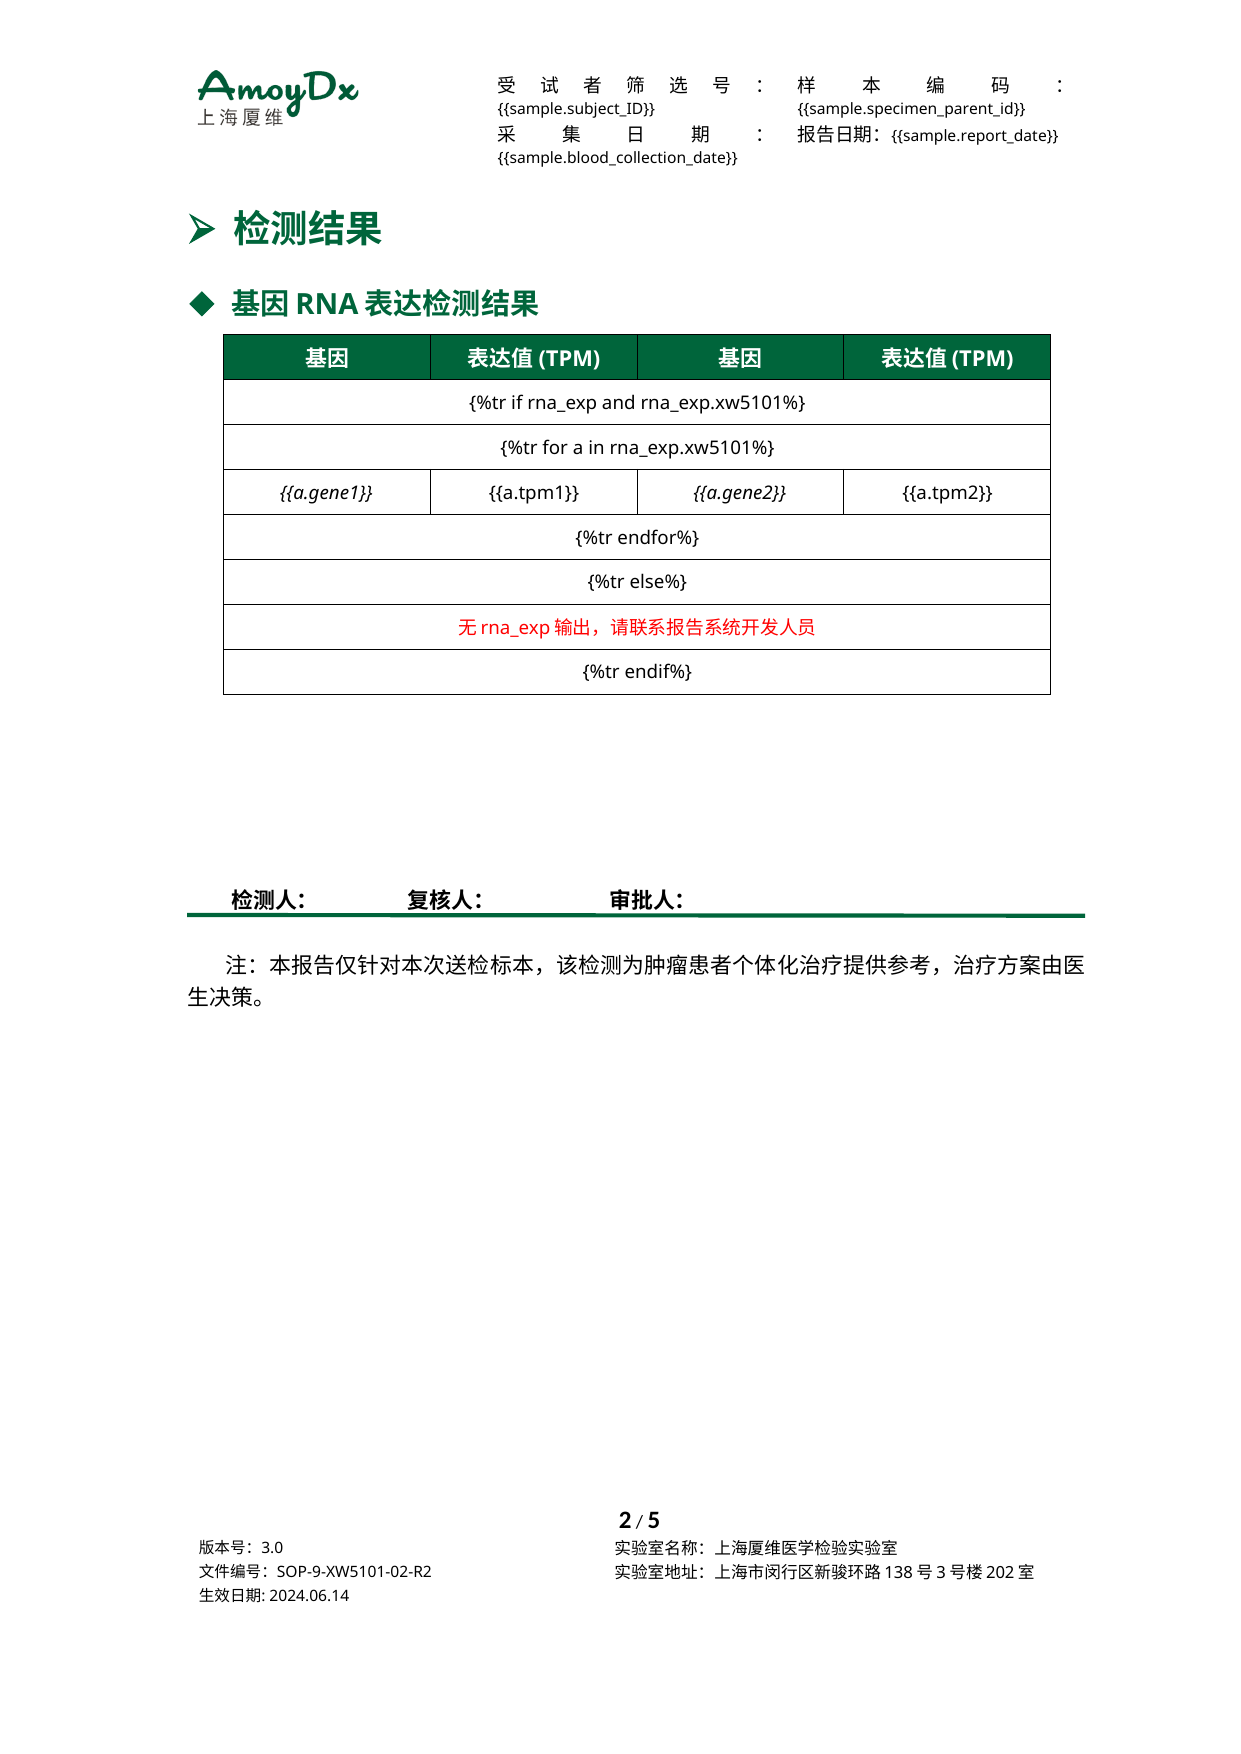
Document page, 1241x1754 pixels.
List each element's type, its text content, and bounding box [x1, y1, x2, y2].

picture [197, 70, 359, 126]
table_cell {{a.tpm1}} [431, 470, 637, 514]
text 注：本报告仅针对本次送检标本，该检测为肿瘤患者个体化治疗提供参考，治疗方案由医生决策。 [187, 947, 1087, 1012]
table_cell {%tr if rna_exp and rna_exp.xw5101%} [224, 380, 1050, 424]
list 基因RNA表达检测结果 [187, 269, 1087, 334]
table_cell {%tr endif%} [224, 650, 1050, 693]
table_cell {%tr for a in rna_exp.xw5101%} [224, 425, 1050, 469]
table_cell {{a.gene2}} [638, 470, 843, 514]
list 检测结果 [187, 199, 1087, 253]
table_header 表达值 (TPM) [844, 335, 1050, 379]
text 检测人： 复核人： 审批人： [187, 882, 1087, 915]
table_cell 无rna_exp输出，请联系报告系统开发人员 [224, 605, 1050, 648]
table_header 基因 [224, 335, 430, 379]
table_cell {%tr endfor%} [224, 515, 1050, 559]
table_header 表达值 (TPM) [431, 335, 637, 379]
table_cell {{a.gene1}} [224, 470, 430, 514]
table_cell {{a.tpm2}} [844, 470, 1050, 514]
table_header 基因 [638, 335, 843, 379]
table_cell {%tr else%} [224, 560, 1050, 604]
